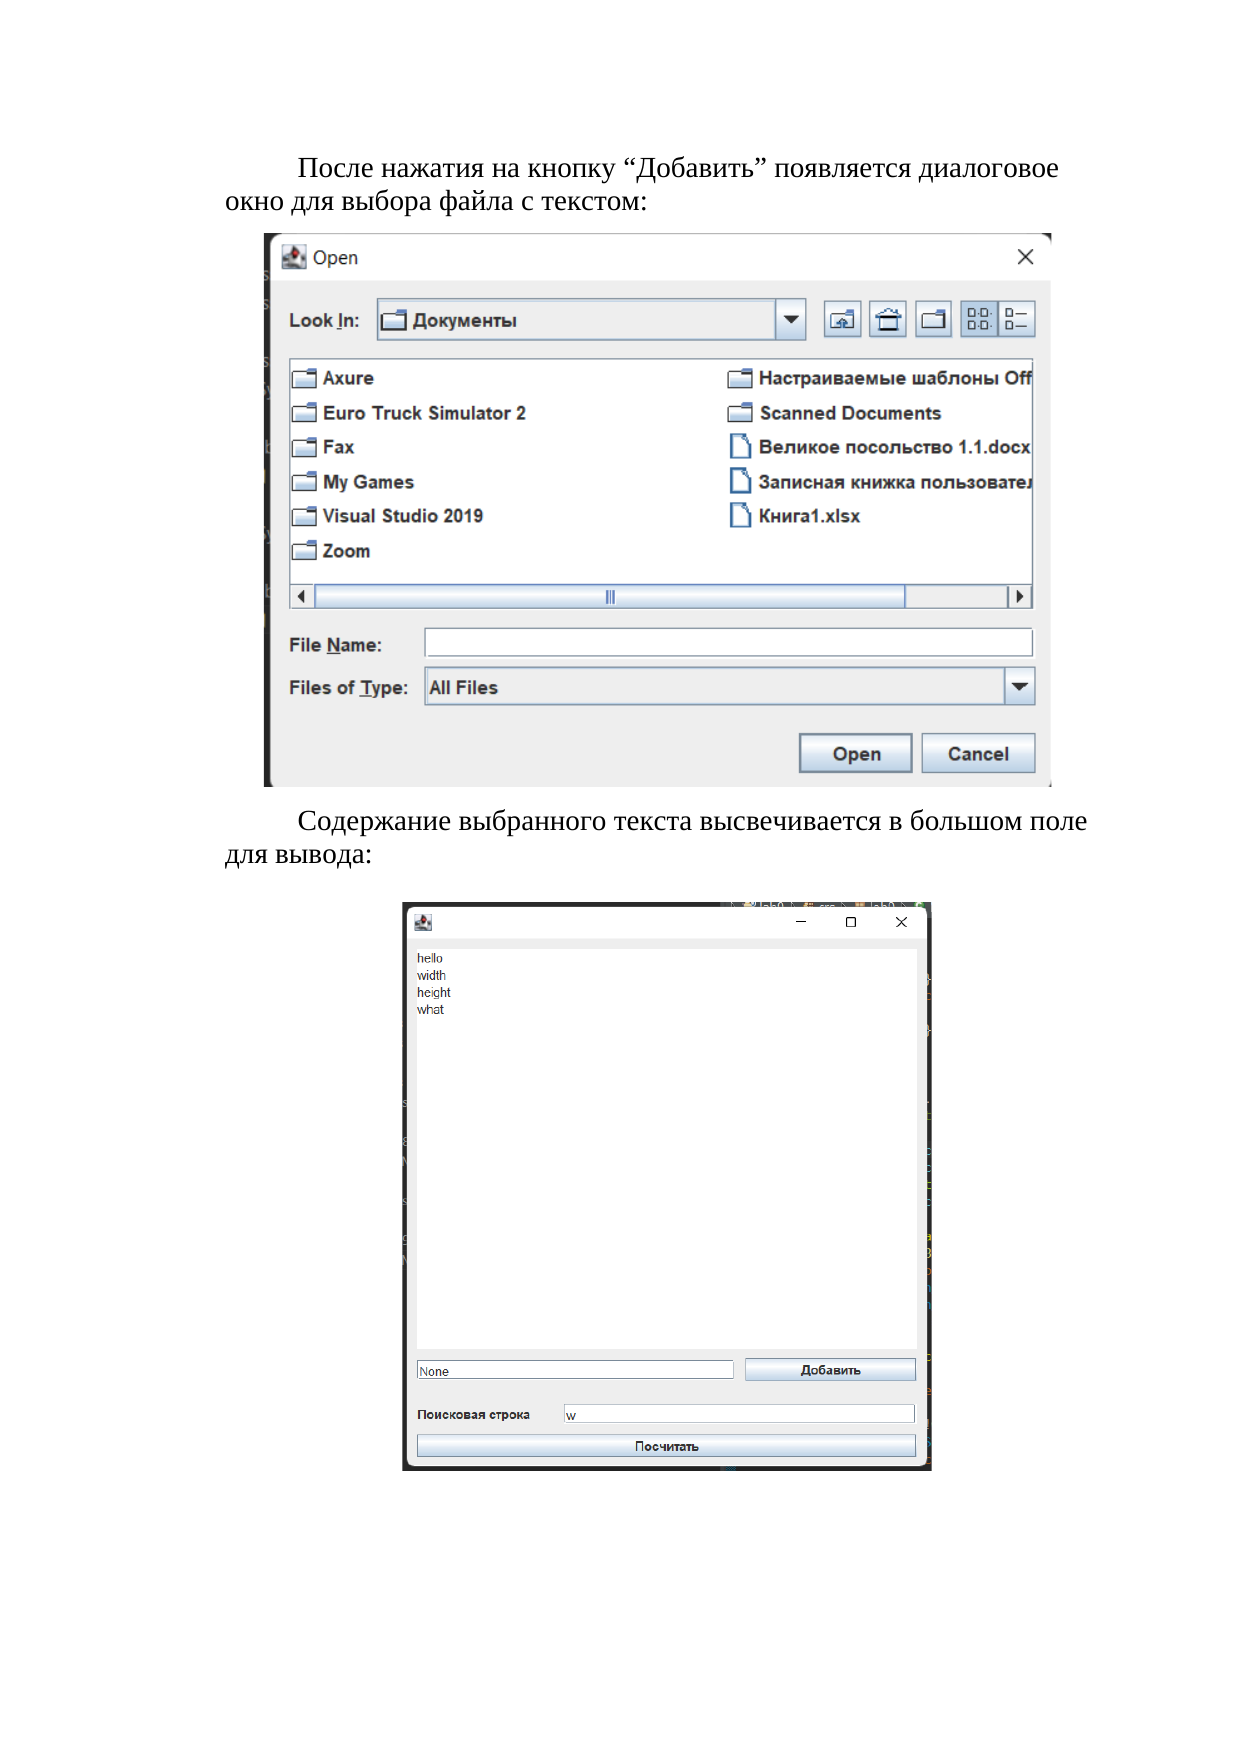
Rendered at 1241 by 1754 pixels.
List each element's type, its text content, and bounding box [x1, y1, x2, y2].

text Содержание выбранного текста высвечивается в большом поле для вывода: [225, 803, 1090, 870]
picture [263, 233, 1052, 787]
text После нажатия на кнопку “Добавить” появляется диалоговое окно для выбора файла с текстом: [225, 150, 1090, 217]
picture [402, 902, 932, 1471]
